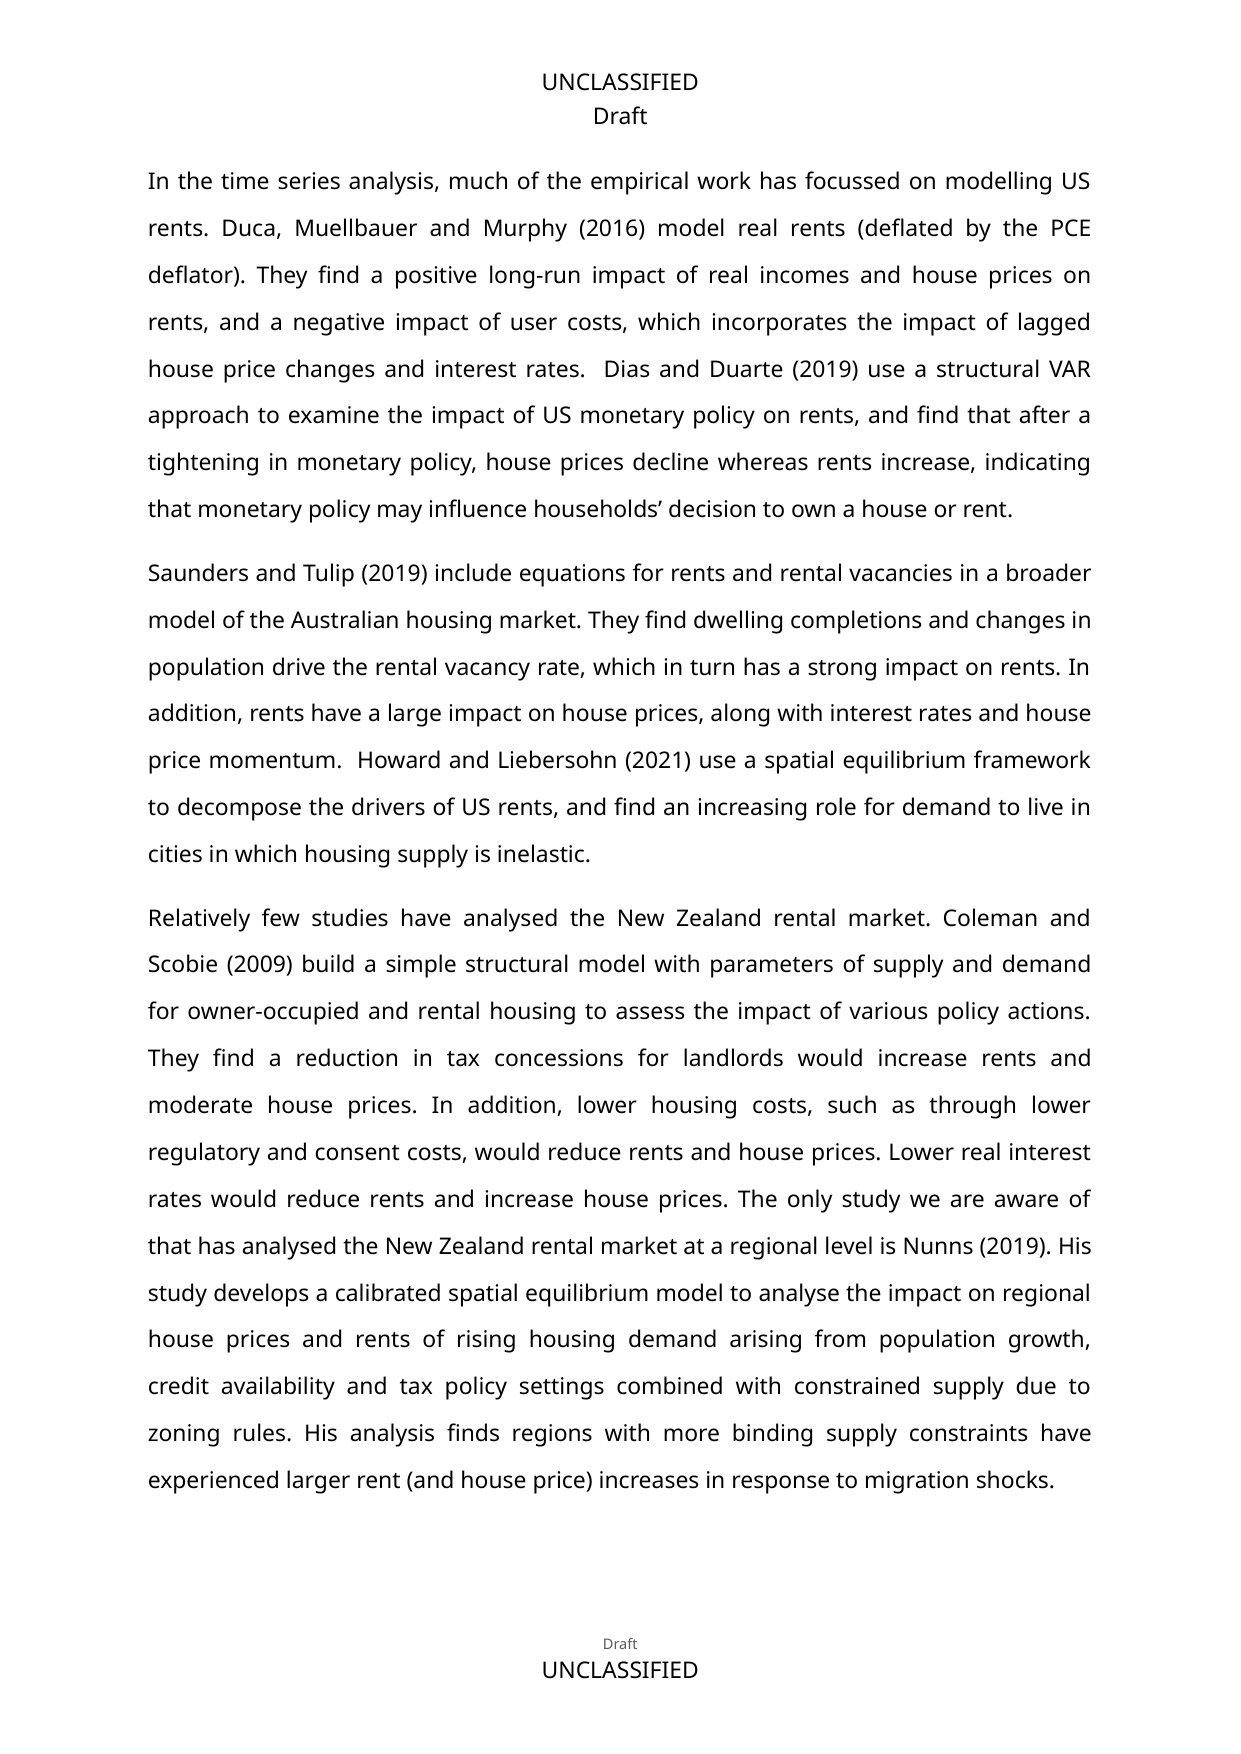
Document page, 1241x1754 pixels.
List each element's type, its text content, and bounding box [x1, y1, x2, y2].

text In the time series analysis, much of the empirical work has focussed on modelling US rents. Duca, Muellbauer and Murphy (2016) model real rents (deflated by the PCE deflator). They find a positive long-run impact of real incomes and house prices on rents, and a negative impact of user costs, which incorporates the impact of lagged house price changes and interest rates. Dias and Duarte (2019) use a structural VAR approach to examine the impact of US monetary policy on rents, and find that after a tightening in monetary policy, house prices decline whereas rents increase, indicating that monetary policy may influence households’ decision to own a house or rent. [148, 165, 1092, 524]
text Saunders and Tulip (2019) include equations for rents and rental vacancies in a broader model of the Australian housing market. They find dwelling completions and changes in population drive the rental vacancy rate, which in turn has a strong impact on rents. In addition, rents have a large impact on house prices, along with interest rates and house price momentum. Howard and Liebersohn (2021) use a spatial equilibrium framework to decompose the drivers of US rents, and find an increasing role for demand to live in cities in which housing supply is inelastic. [148, 557, 1092, 869]
text Relatively few studies have analysed the New Zealand rental market. Coleman and Scobie (2009) build a simple structural model with parameters of supply and demand for owner-occupied and rental housing to assess the impact of various policy actions. They find a reduction in tax concessions for landlords would increase rents and moderate house prices. In addition, lower housing costs, such as through lower regulatory and consent costs, would reduce rents and house prices. Lower real interest rates would reduce rents and increase house prices. The only study we are aware of that has analysed the New Zealand rental market at a regional level is Nunns (2019). His study develops a calibrated spatial equilibrium model to analyse the impact on regional house prices and rents of rising housing demand arising from population growth, credit availability and tax policy settings combined with constrained supply due to zoning rules. His analysis finds regions with more binding supply constraints have experienced larger rent (and house price) increases in response to migration shocks. [148, 902, 1092, 1495]
